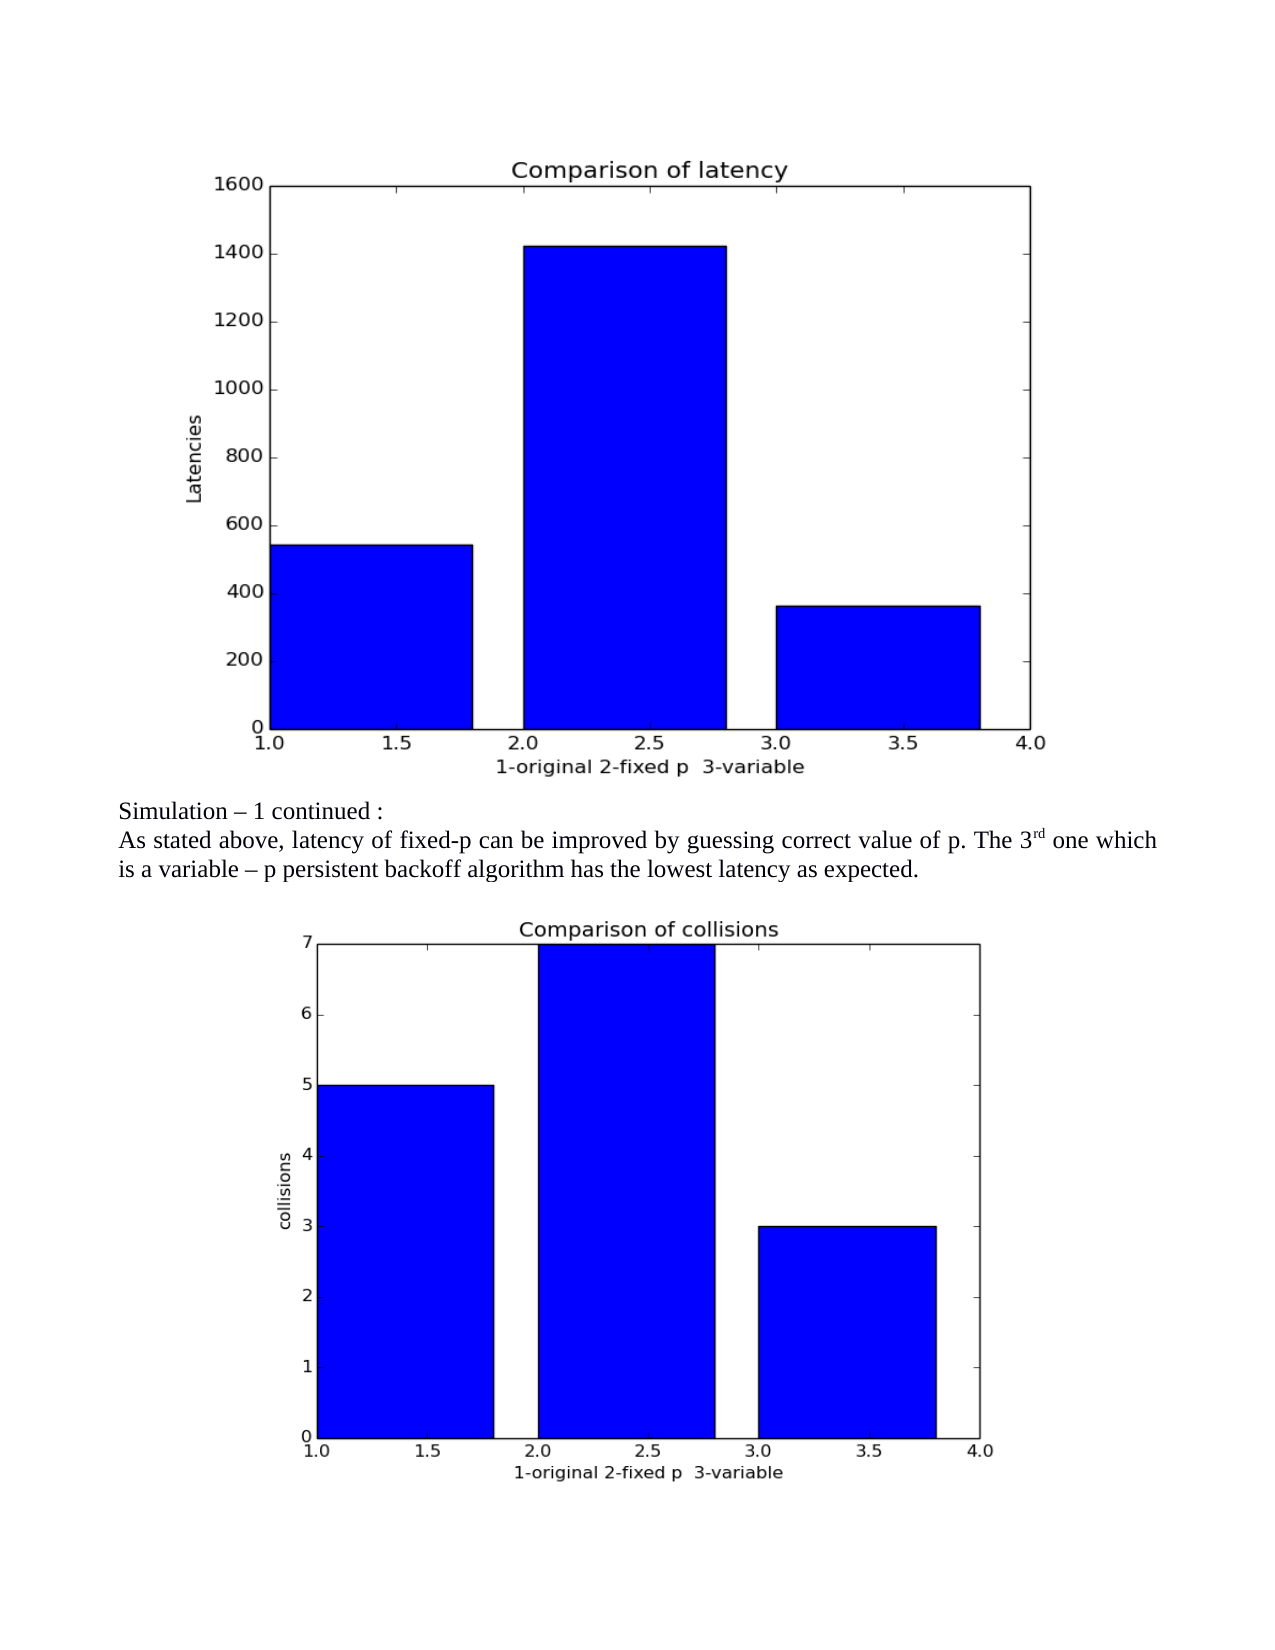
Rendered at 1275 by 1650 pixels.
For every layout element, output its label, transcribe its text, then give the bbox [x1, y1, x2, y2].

picture [211, 882, 1064, 1500]
picture [147, 118, 1128, 797]
text As stated above, latency of fixed-p can be improved by guessing correct value of p. The 3rd one which is a variable – p persistent backoff algorithm has the lowest latency as expected. [118, 825, 1157, 882]
